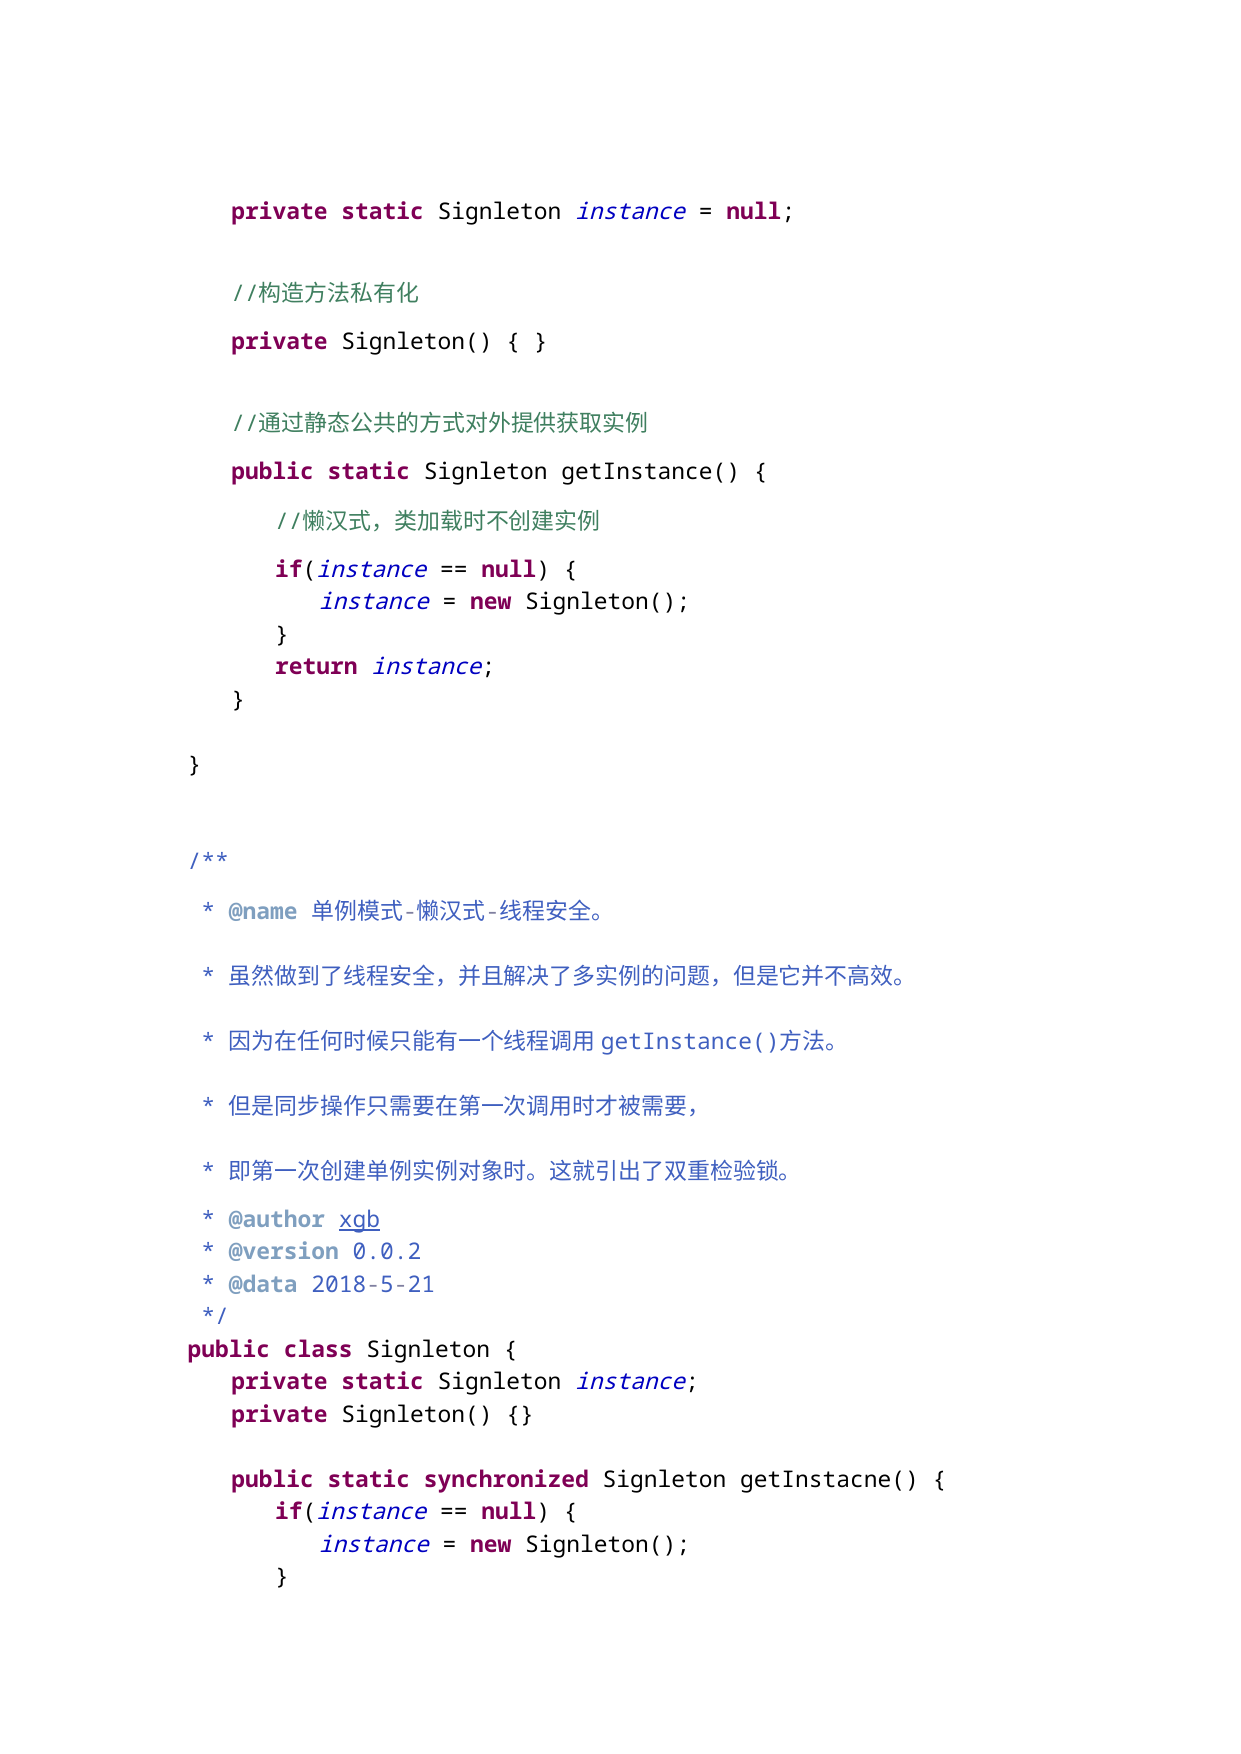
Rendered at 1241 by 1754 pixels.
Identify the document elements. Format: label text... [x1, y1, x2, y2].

text private static Signleton instance; [187, 1364, 1053, 1397]
text instance = new Signleton(); [187, 1527, 1053, 1559]
text * @version 0.0.2 [187, 1234, 1053, 1267]
text //懒汉式，类加载时不创建实例 [187, 487, 1053, 552]
text private Signleton() {} [187, 1397, 1053, 1429]
text * @author xgb [187, 1202, 1053, 1234]
text * 即第一次创建单例实例对象时。这就引出了双重检验锁。 [187, 1137, 1053, 1202]
text private static Signleton instance = null; [187, 194, 1053, 227]
text * @data 2018-5-21 [187, 1267, 1053, 1299]
text } [187, 682, 1053, 714]
text public class Signleton { [187, 1332, 1053, 1364]
text if(instance == null) { [187, 552, 1053, 584]
text public static Signleton getInstance() { [187, 454, 1053, 487]
text //构造方法私有化 [187, 259, 1053, 324]
text * 虽然做到了线程安全，并且解决了多实例的问题，但是它并不高效。 [187, 942, 1053, 1007]
text public static synchronized Signleton getInstacne() { [187, 1462, 1053, 1494]
text instance = new Signleton(); [187, 584, 1053, 617]
text * 因为在任何时候只能有一个线程调用 getInstance()方法。 [187, 1007, 1053, 1072]
text */ [187, 1299, 1053, 1332]
text * @name 单例模式-懒汉式-线程安全。 [187, 877, 1053, 942]
text private Signleton() { } [187, 324, 1053, 357]
text /** [187, 844, 1053, 877]
text } [187, 617, 1053, 649]
text * 但是同步操作只需要在第一次调用时才被需要， [187, 1072, 1053, 1137]
text //通过静态公共的方式对外提供获取实例 [187, 389, 1053, 454]
text } [187, 747, 1053, 779]
text } [187, 1559, 1053, 1592]
text if(instance == null) { [187, 1494, 1053, 1527]
text return instance; [187, 649, 1053, 682]
